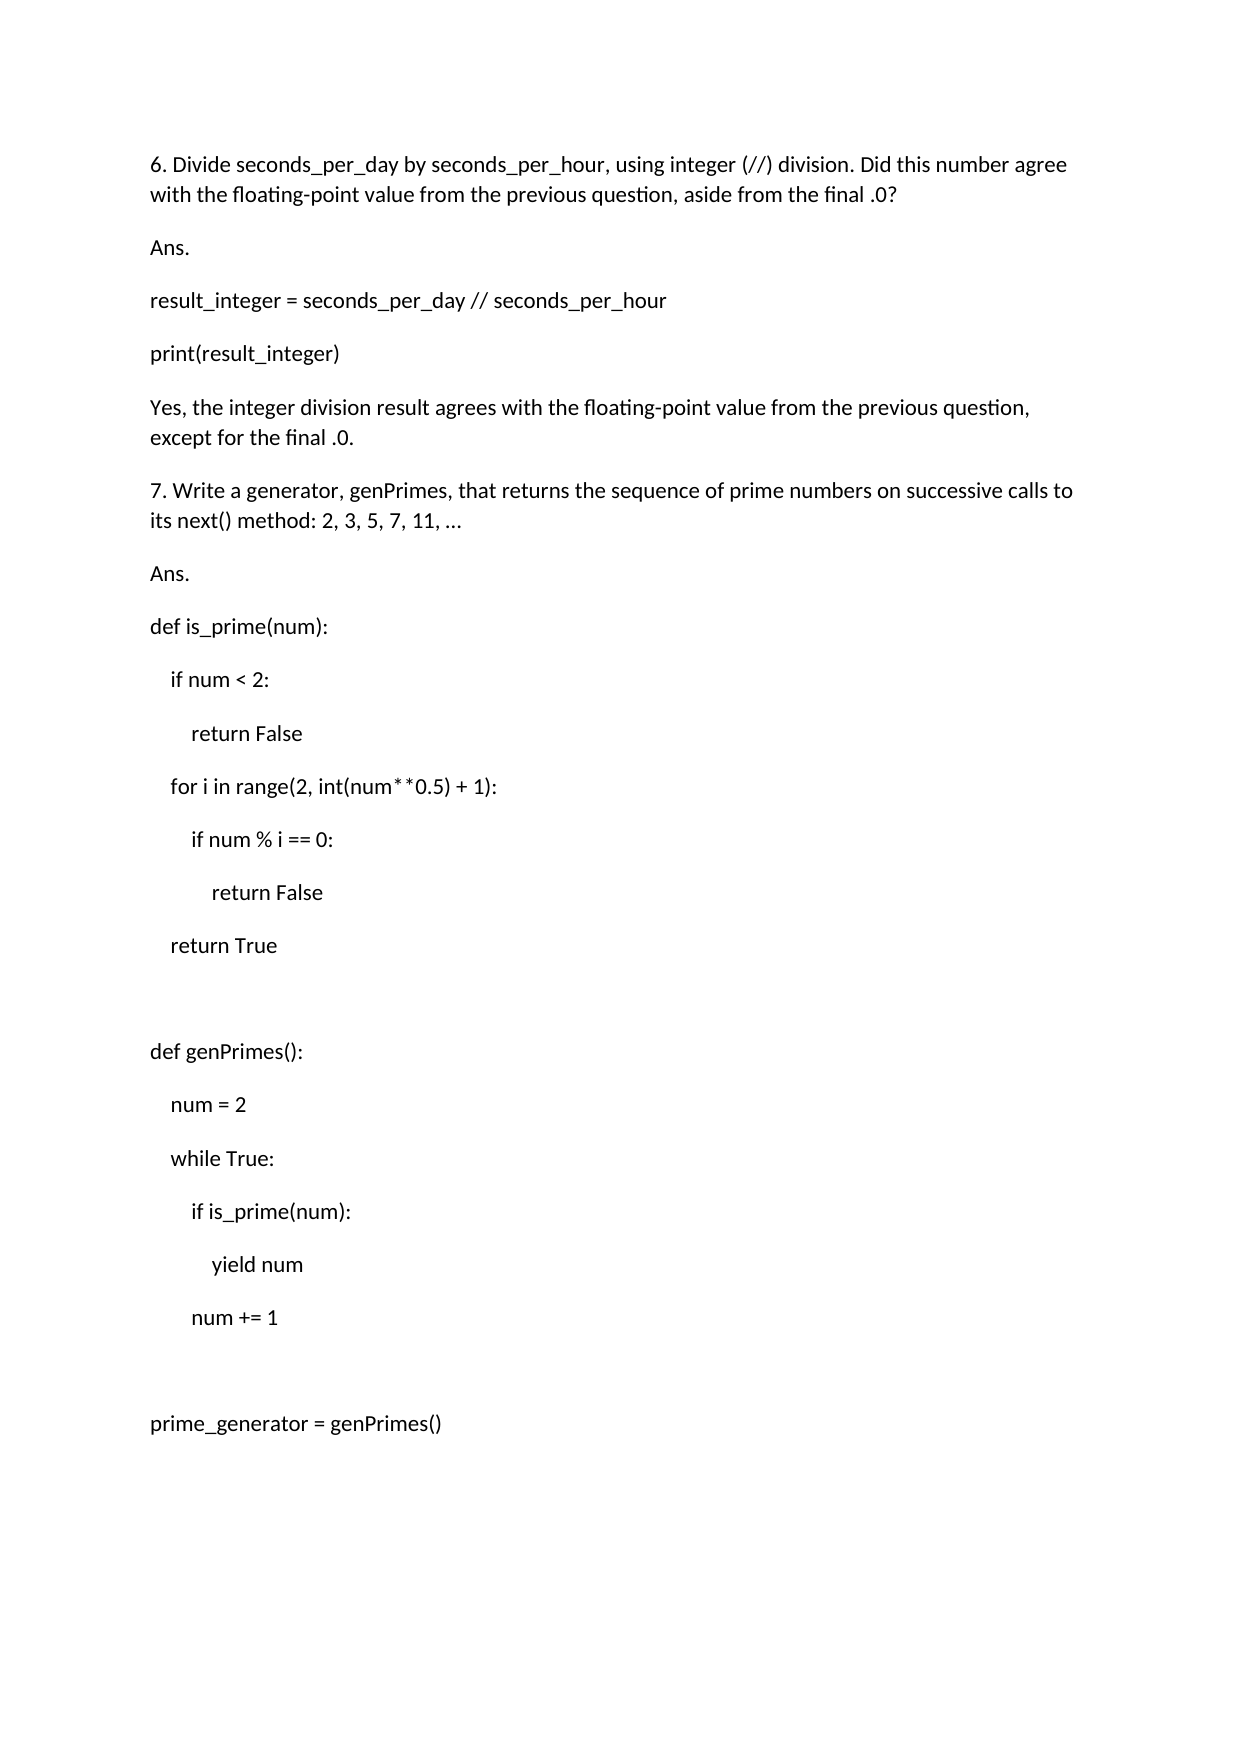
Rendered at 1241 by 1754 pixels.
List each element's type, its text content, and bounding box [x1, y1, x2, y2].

text while True: [150, 1144, 1090, 1172]
text def is_prime(num): [150, 612, 1090, 641]
text num = 2 [150, 1091, 1090, 1119]
text result_integer = seconds_per_day // seconds_per_hour [150, 286, 1090, 314]
text yield num [150, 1250, 1090, 1278]
text def genPrimes(): [150, 1037, 1090, 1066]
text Ans. [150, 559, 1090, 587]
text Yes, the integer division result agrees with the floating-point value from the previous question, except for the final .0. [150, 393, 1090, 451]
text 7. Write a generator, genPrimes, that returns the sequence of prime numbers on successive calls to its next() method: 2, 3, 5, 7, 11, … [150, 476, 1090, 534]
text Ans. [150, 233, 1090, 261]
text for i in range(2, int(num**0.5) + 1): [150, 772, 1090, 800]
text prime_generator = genPrimes() [150, 1409, 1090, 1437]
text 6. Divide seconds_per_day by seconds_per_hour, using integer (//) division. Did this number agree with the floating-point value from the previous question, aside from the final .0? [150, 150, 1090, 208]
text if is_prime(num): [150, 1197, 1090, 1225]
text return True [150, 931, 1090, 959]
text if num % i == 0: [150, 825, 1090, 853]
text num += 1 [150, 1303, 1090, 1331]
text return False [150, 719, 1090, 747]
text print(result_integer) [150, 339, 1090, 368]
text return False [150, 878, 1090, 906]
text if num < 2: [150, 666, 1090, 694]
